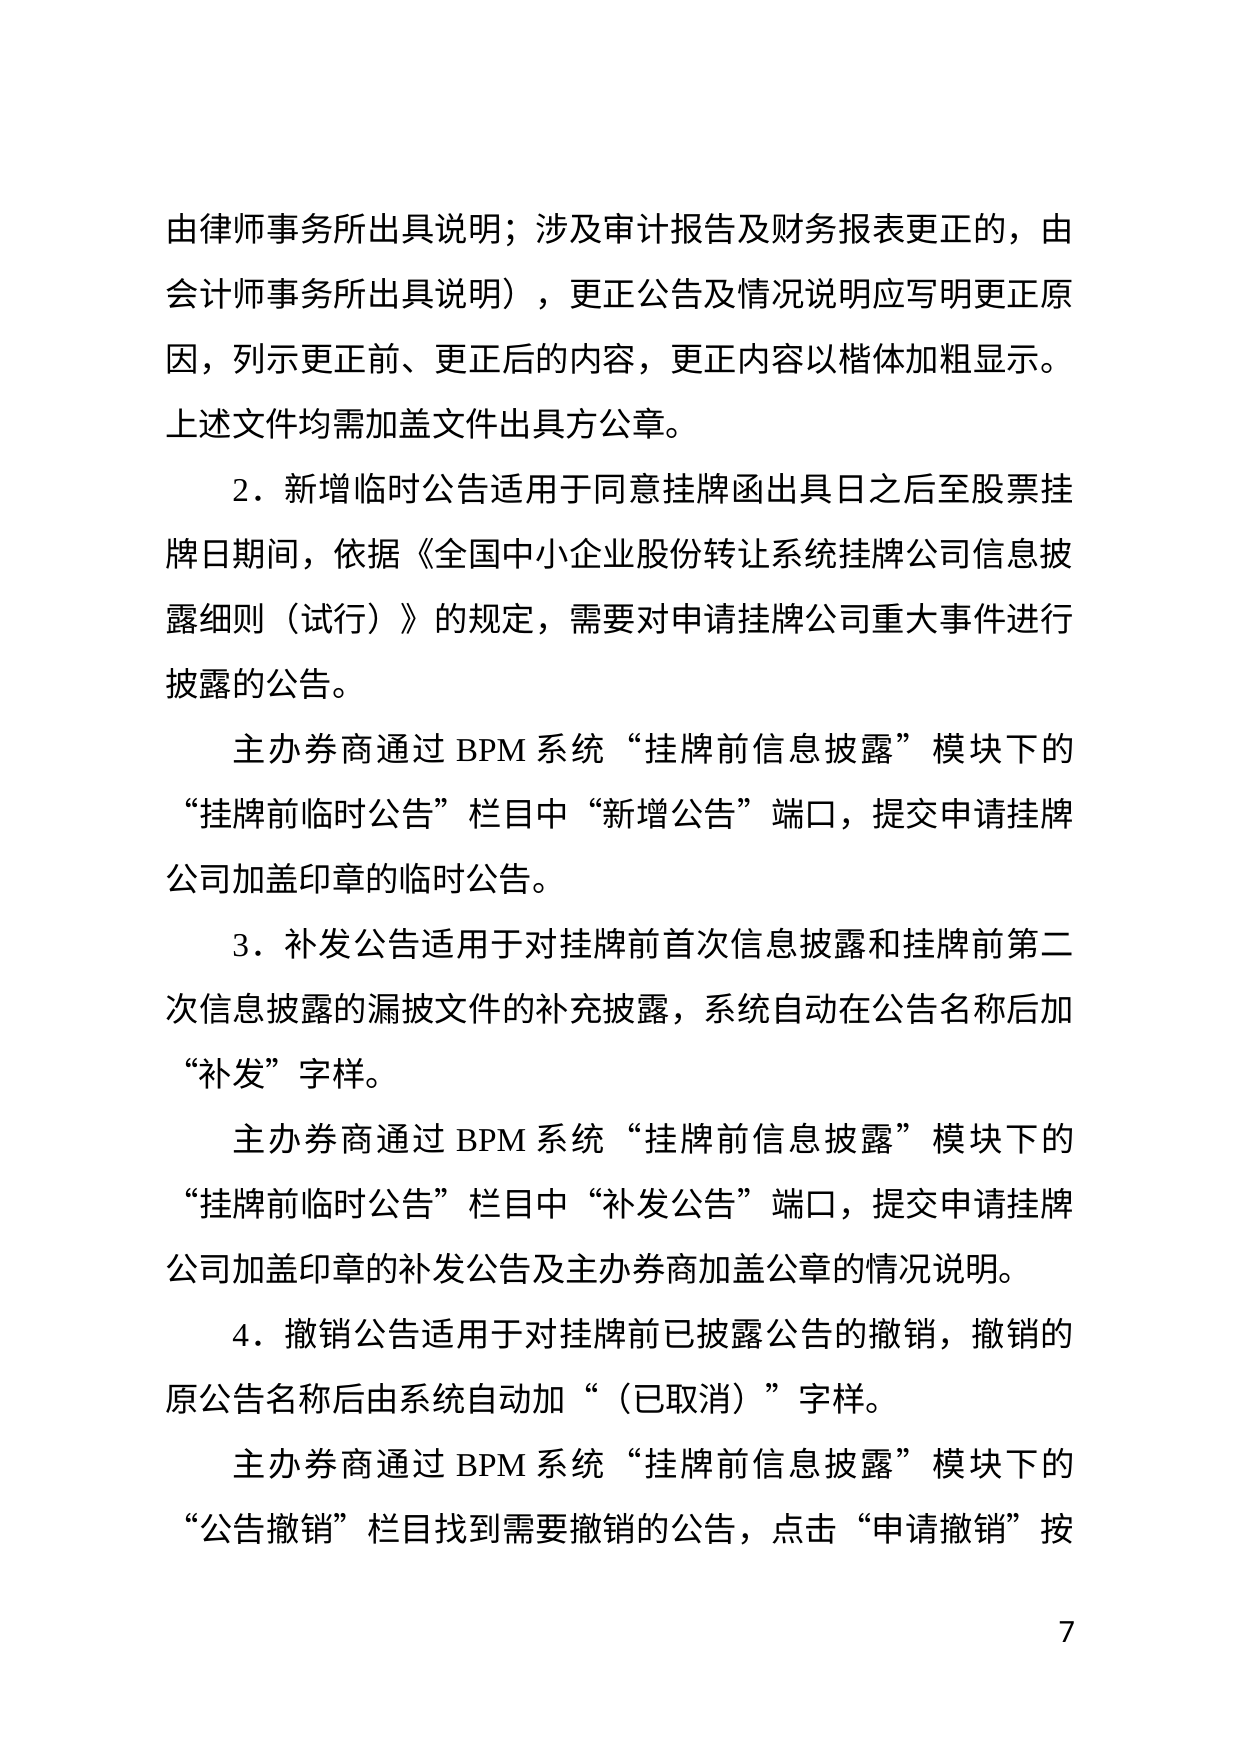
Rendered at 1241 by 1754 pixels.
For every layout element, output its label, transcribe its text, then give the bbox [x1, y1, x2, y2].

text 主办券商通过BPM系统“挂牌前信息披露”模块下的“挂牌前临时公告”栏目中“补发公告”端口，提交申请挂牌公司加盖印章的补发公告及主办券商加盖公章的情况说明。 [165, 1104, 1075, 1299]
text 主办券商通过BPM系统“挂牌前信息披露”模块下的“挂牌前临时公告”栏目中“新增公告”端口，提交申请挂牌公司加盖印章的临时公告。 [165, 714, 1075, 909]
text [165, 194, 1075, 454]
text 3．补发公告适用于对挂牌前首次信息披露和挂牌前第二次信息披露的漏披文件的补充披露，系统自动在公告名称后加“补发”字样。 [165, 909, 1075, 1104]
text 4．撤销公告适用于对挂牌前已披露公告的撤销，撤销的原公告名称后由系统自动加“（已取消）”字样。 [165, 1299, 1075, 1429]
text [165, 1429, 1075, 1559]
text 2．新增临时公告适用于同意挂牌函出具日之后至股票挂牌日期间，依据《全国中小企业股份转让系统挂牌公司信息披露细则（试行）》的规定，需要对申请挂牌公司重大事件进行披露的公告。 [165, 454, 1075, 714]
